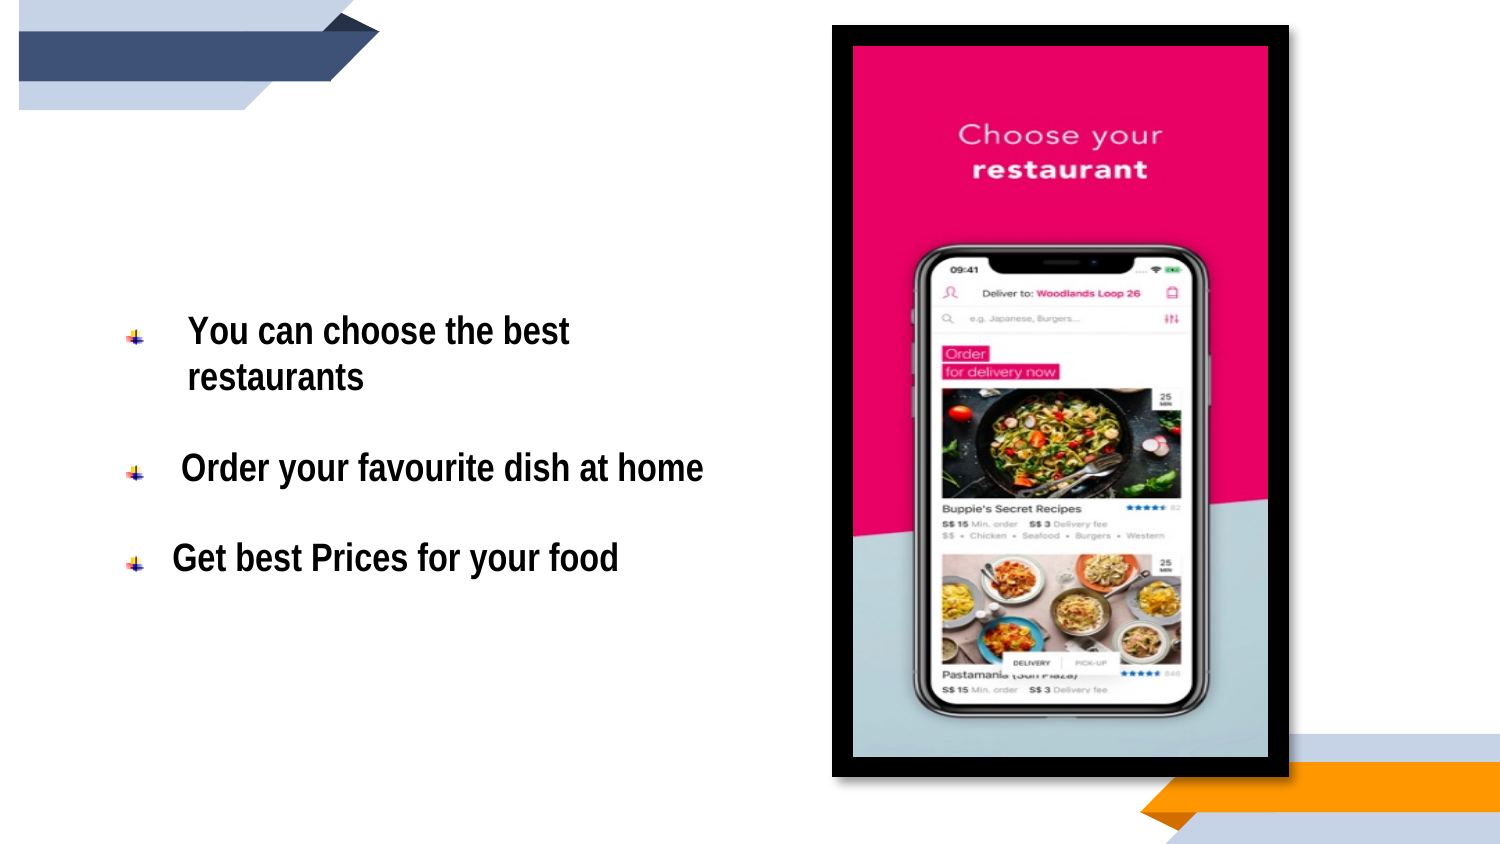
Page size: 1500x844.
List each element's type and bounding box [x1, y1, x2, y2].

picture [126, 464, 144, 481]
picture [853, 46, 1268, 757]
picture [126, 555, 144, 572]
picture [126, 328, 144, 345]
